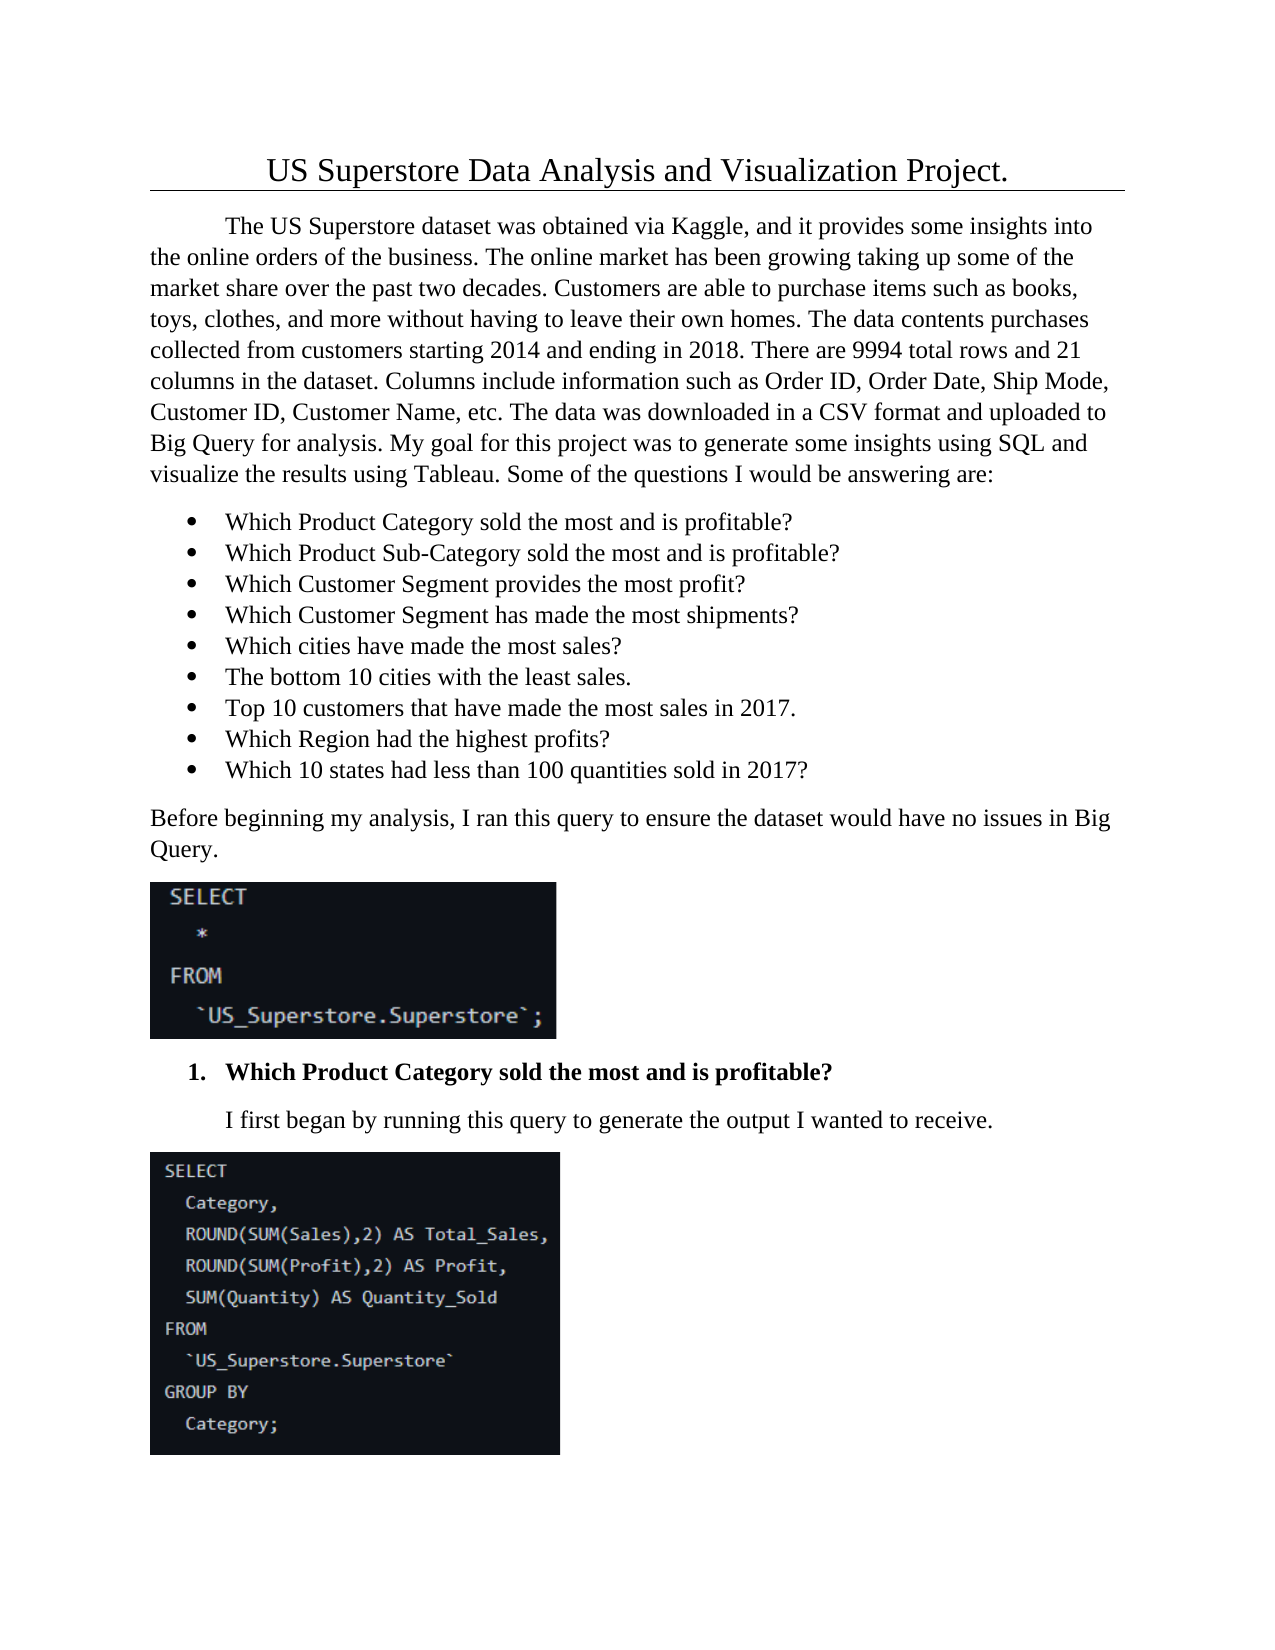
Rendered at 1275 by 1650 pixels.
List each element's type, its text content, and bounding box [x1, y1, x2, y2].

list The bottom 10 cities with the least sales. [187, 662, 1125, 691]
list Which cities have made the most sales? [187, 631, 1125, 660]
picture [150, 882, 557, 1039]
list Top 10 customers that have made the most sales in 2017. [187, 693, 1125, 722]
list Which Customer Segment has made the most shipments? [187, 600, 1125, 629]
text US Superstore Data Analysis and Visualization Project. [150, 150, 1125, 190]
text The US Superstore dataset was obtained via Kaggle, and it provides some insights into the online orders of the business. The online market has been growing taking up some of the market share over the past two decades. Customers are able to purchase items such as books, toys, clothes, and more without having to leave their own homes. The data contents purchases collected from customers starting 2014 and ending in 2018. There are 9994 total rows and 21 columns in the dataset. Columns include information such as Order ID, Order Date, Ship Mode, Customer ID, Customer Name, etc. The data was downloaded in a CSV format and uploaded to Big Query for analysis. My goal for this project was to generate some insights using SQL and visualize the results using Tableau. Some of the questions I would be answering are: [150, 211, 1125, 488]
list Which Product Category sold the most and is profitable? [187, 1057, 1125, 1086]
list Which Product Sub-Category sold the most and is profitable? [187, 538, 1125, 567]
list Which 10 states had less than 100 quantities sold in 2017? [187, 756, 1125, 784]
list Which Product Category sold the most and is profitable? [187, 507, 1125, 536]
picture [150, 1152, 561, 1455]
list Which Customer Segment provides the most profit? [187, 569, 1125, 598]
text Before beginning my analysis, I ran this query to ensure the dataset would have no issues in Big Query. [150, 803, 1125, 863]
list Which Region had the highest profits? [187, 724, 1125, 753]
text I first began by running this query to generate the output I wanted to receive. [150, 1105, 1125, 1133]
